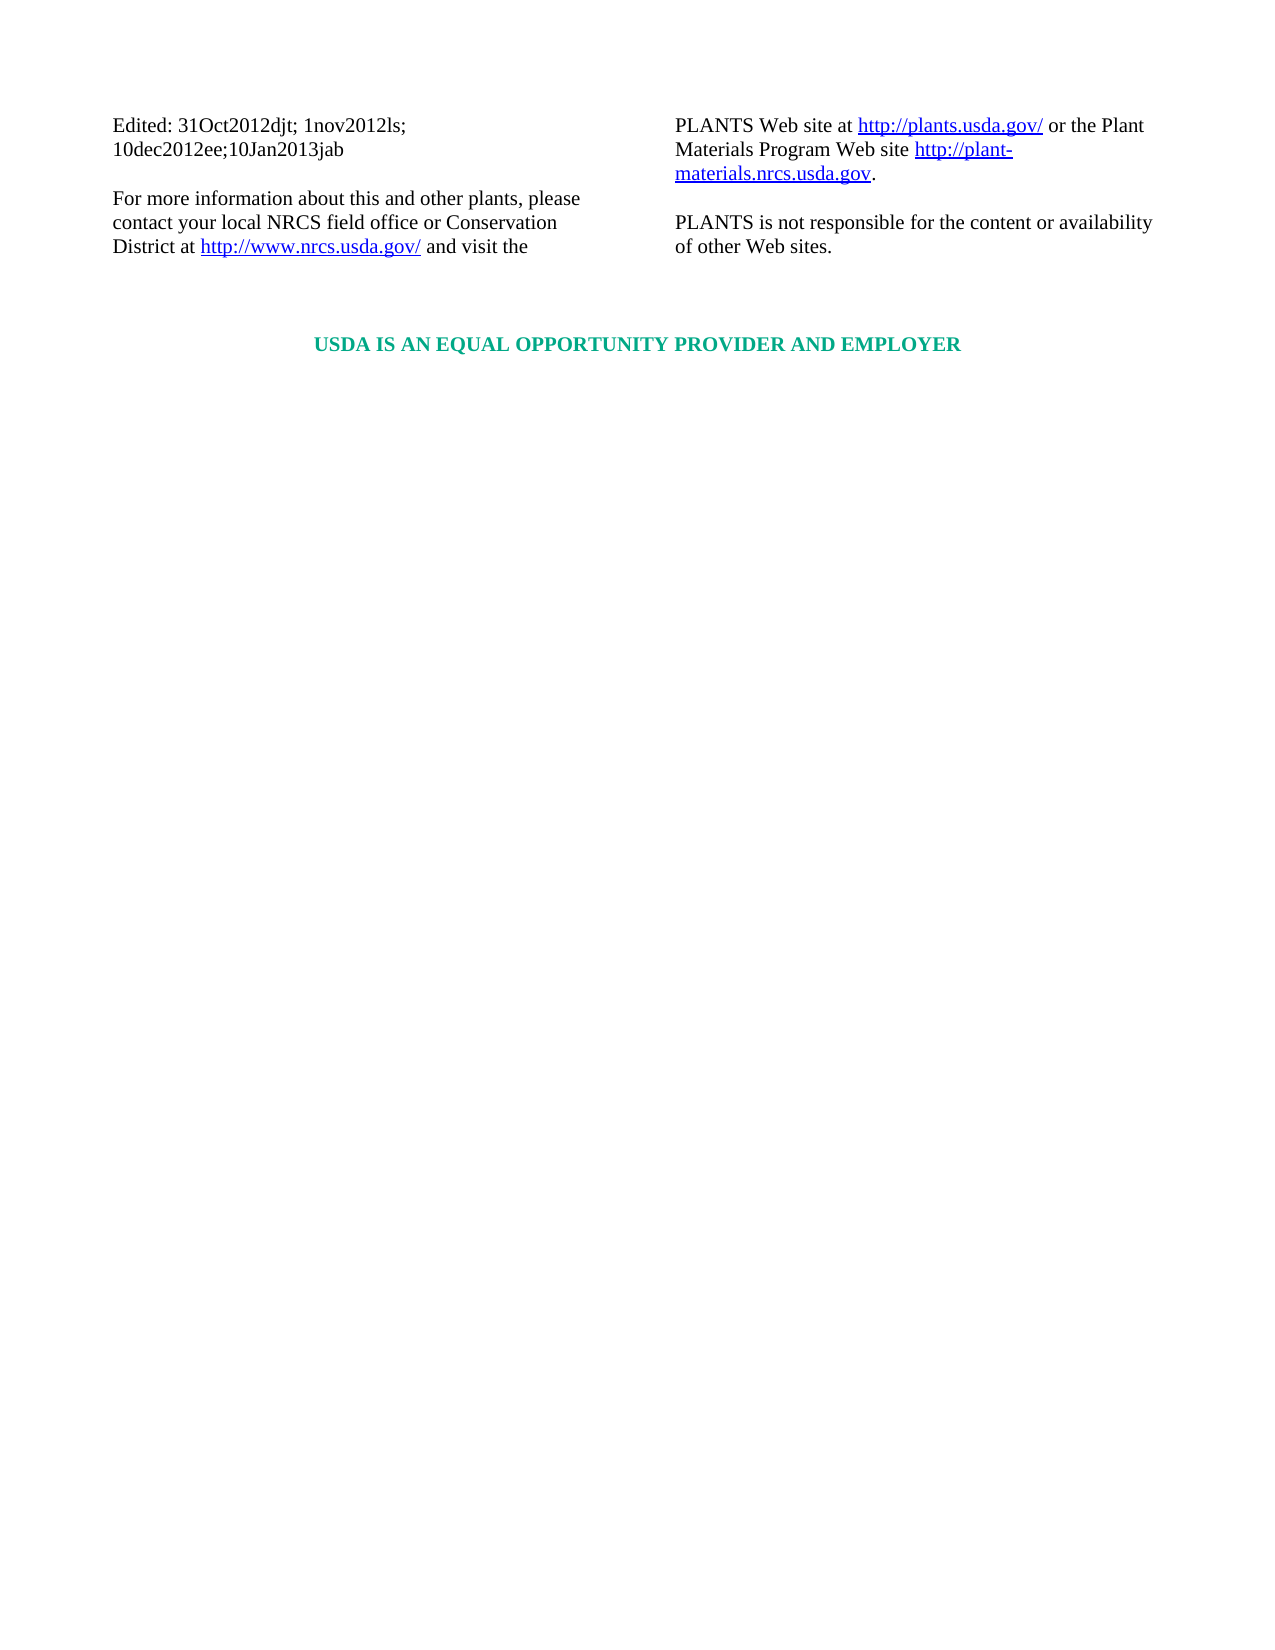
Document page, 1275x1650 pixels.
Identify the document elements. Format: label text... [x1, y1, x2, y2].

text Edited: 31Oct2012djt; 1nov2012ls; 10dec2012ee;10Jan2013jab [112, 112, 600, 161]
text PLANTS is not responsible for the content or availability of other Web sites. [675, 210, 1162, 258]
text For more information about this and other plants, please contact your local NRCS field office or Conservation District at http://www.nrcs.usda.gov/ and visit the PLANTS Web site at http://plants.usda.gov/ or the Plant Materials Program Web site http://plant-materials.nrcs.usda.gov. [112, 186, 600, 258]
text For more information about this and other plants, please contact your local NRCS field office or Conservation District at http://www.nrcs.usda.gov/ and visit the PLANTS Web site at http://plants.usda.gov/ or the Plant Materials Program Web site http://plant-materials.nrcs.usda.gov. [675, 112, 1162, 185]
text USDA IS AN EQUAL OPPORTUNITY PROVIDER AND EMPLOYER [112, 332, 1162, 356]
